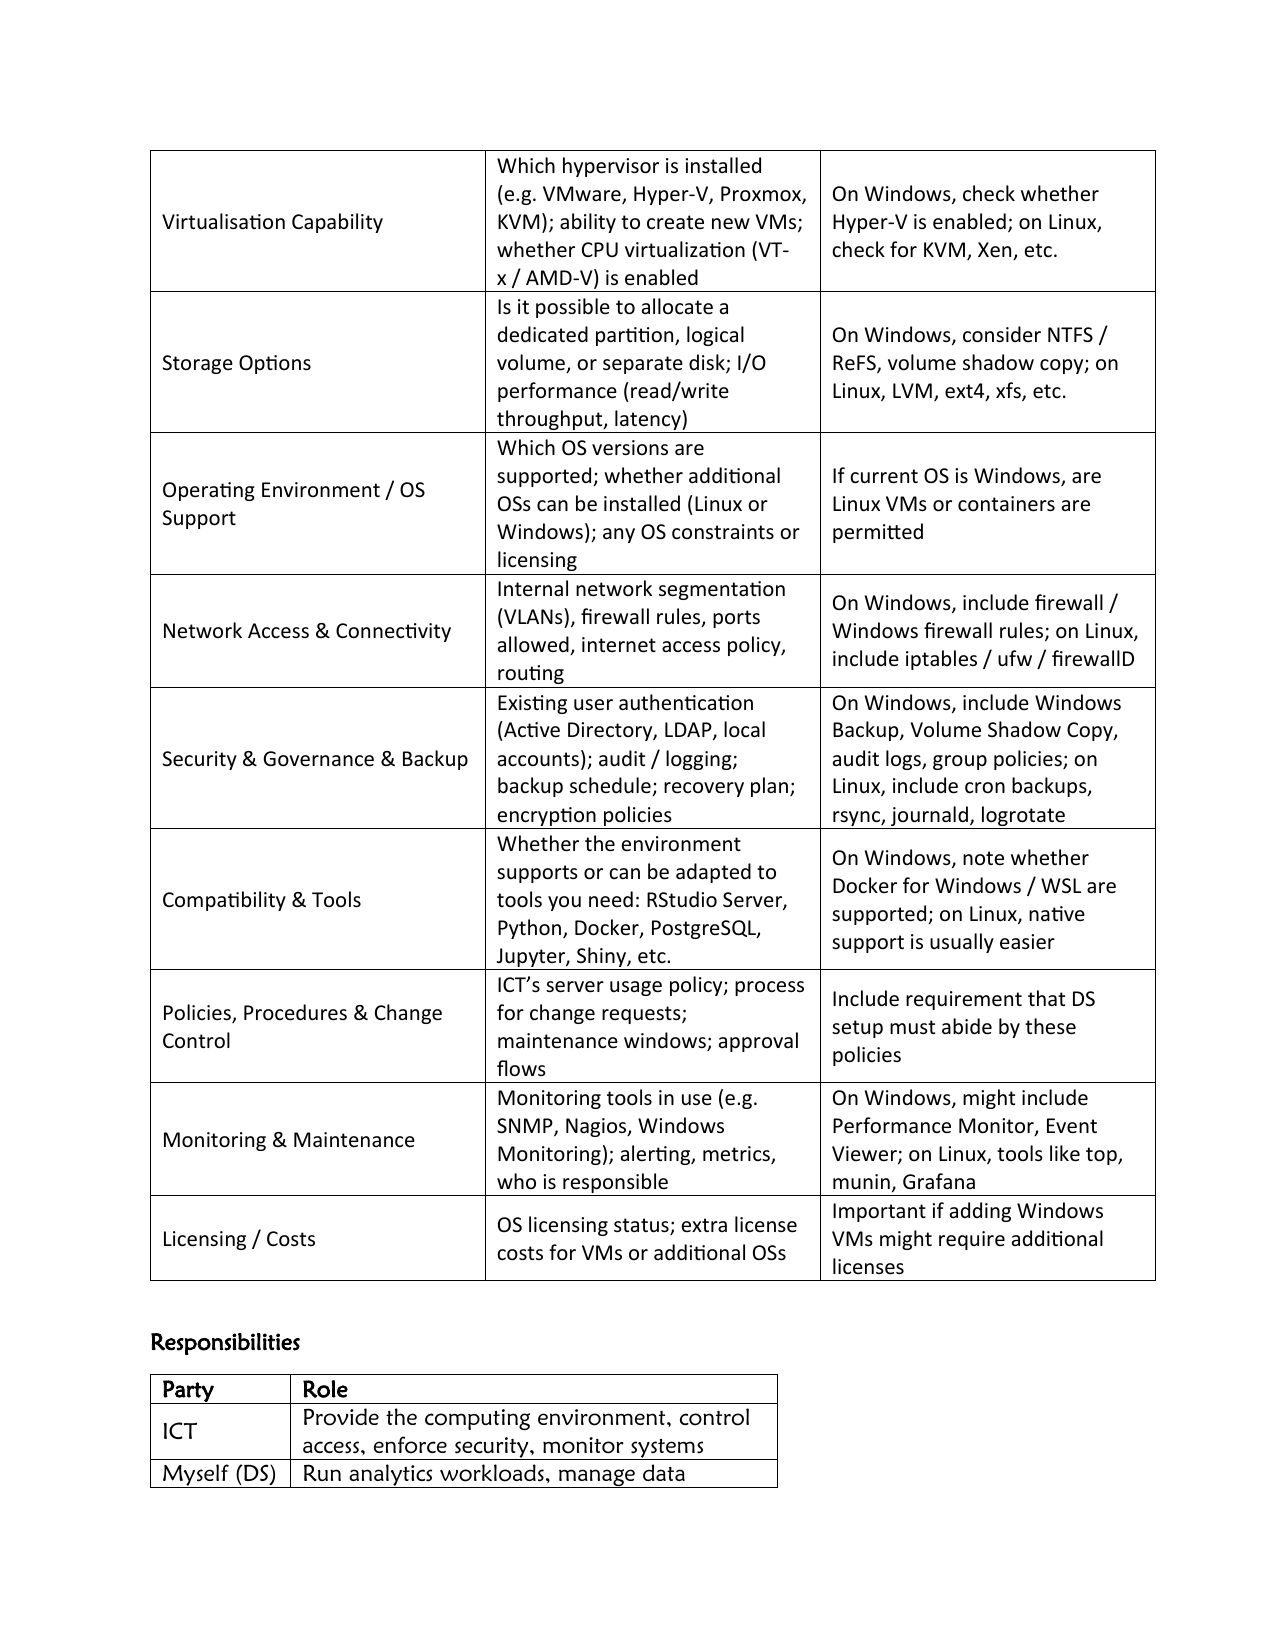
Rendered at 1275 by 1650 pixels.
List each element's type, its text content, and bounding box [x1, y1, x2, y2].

table_cell Storage Options [151, 292, 485, 432]
table_cell OS licensing status; extra license costs for VMs or additional OSs [486, 1196, 820, 1280]
table_cell On Windows, note whether Docker for Windows / WSL are supported; on Linux, native support is usually easier [821, 829, 1155, 969]
table_header Role [291, 1375, 777, 1402]
table_cell On Windows, check whether Hyper-V is enabled; on Linux, check for KVM, Xen, etc. [821, 151, 1155, 291]
table_cell On Windows, consider NTFS / ReFS, volume shadow copy; on Linux, LVM, ext4, xfs, etc. [821, 292, 1155, 432]
table_cell ICT [151, 1404, 290, 1458]
table_cell Licensing / Costs [151, 1196, 485, 1280]
table_header Party [151, 1375, 290, 1402]
table_cell On Windows, might include Performance Monitor, Event Viewer; on Linux, tools like top, munin, Grafana [821, 1083, 1155, 1195]
table_cell Policies, Procedures & Change Control [151, 970, 485, 1082]
table_cell Include requirement that DS setup must abide by these policies [821, 970, 1155, 1082]
text Responsibilities [150, 1328, 1125, 1355]
table_cell Whether the environment supports or can be adapted to tools you need: RStudio Server, Python, Docker, PostgreSQL, Jupyter, Shiny, etc. [486, 829, 820, 969]
table_cell Virtualisation Capability [151, 151, 485, 291]
table_cell Network Access & Connectivity [151, 575, 485, 687]
table_cell Myself (DS) [151, 1460, 290, 1487]
table_cell On Windows, include Windows Backup, Volume Shadow Copy, audit logs, group policies; on Linux, include cron backups, rsync, journald, logrotate [821, 688, 1155, 828]
table_cell If current OS is Windows, are Linux VMs or containers are permitted [821, 433, 1155, 573]
table_cell Which hypervisor is installed (e.g. VMware, Hyper-V, Proxmox, KVM); ability to create new VMs; whether CPU virtualization (VT-x / AMD-V) is enabled [486, 151, 820, 291]
table_cell Security & Governance & Backup [151, 688, 485, 828]
table_cell Is it possible to allocate a dedicated partition, logical volume, or separate disk; I/O performance (read/write throughput, latency) [486, 292, 820, 432]
table_cell Which OS versions are supported; whether additional OSs can be installed (Linux or Windows); any OS constraints or licensing [486, 433, 820, 573]
table_cell Operating Environment / OS Support [151, 433, 485, 573]
table_cell On Windows, include firewall / Windows firewall rules; on Linux, include iptables / ufw / firewallD [821, 575, 1155, 687]
table_cell Compatibility & Tools [151, 829, 485, 969]
table_cell Monitoring tools in use (e.g. SNMP, Nagios, Windows Monitoring); alerting, metrics, who is responsible [486, 1083, 820, 1195]
table_cell Internal network segmentation (VLANs), firewall rules, ports allowed, internet access policy, routing [486, 575, 820, 687]
table_cell ICT’s server usage policy; process for change requests; maintenance windows; approval flows [486, 970, 820, 1082]
table_cell Monitoring & Maintenance [151, 1083, 485, 1195]
table_cell Existing user authentication (Active Directory, LDAP, local accounts); audit / logging; backup schedule; recovery plan; encryption policies [486, 688, 820, 828]
table_cell Important if adding Windows VMs might require additional licenses [821, 1196, 1155, 1280]
table_cell Provide the computing environment, control access, enforce security, monitor systems [291, 1404, 777, 1458]
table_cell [291, 1460, 777, 1487]
